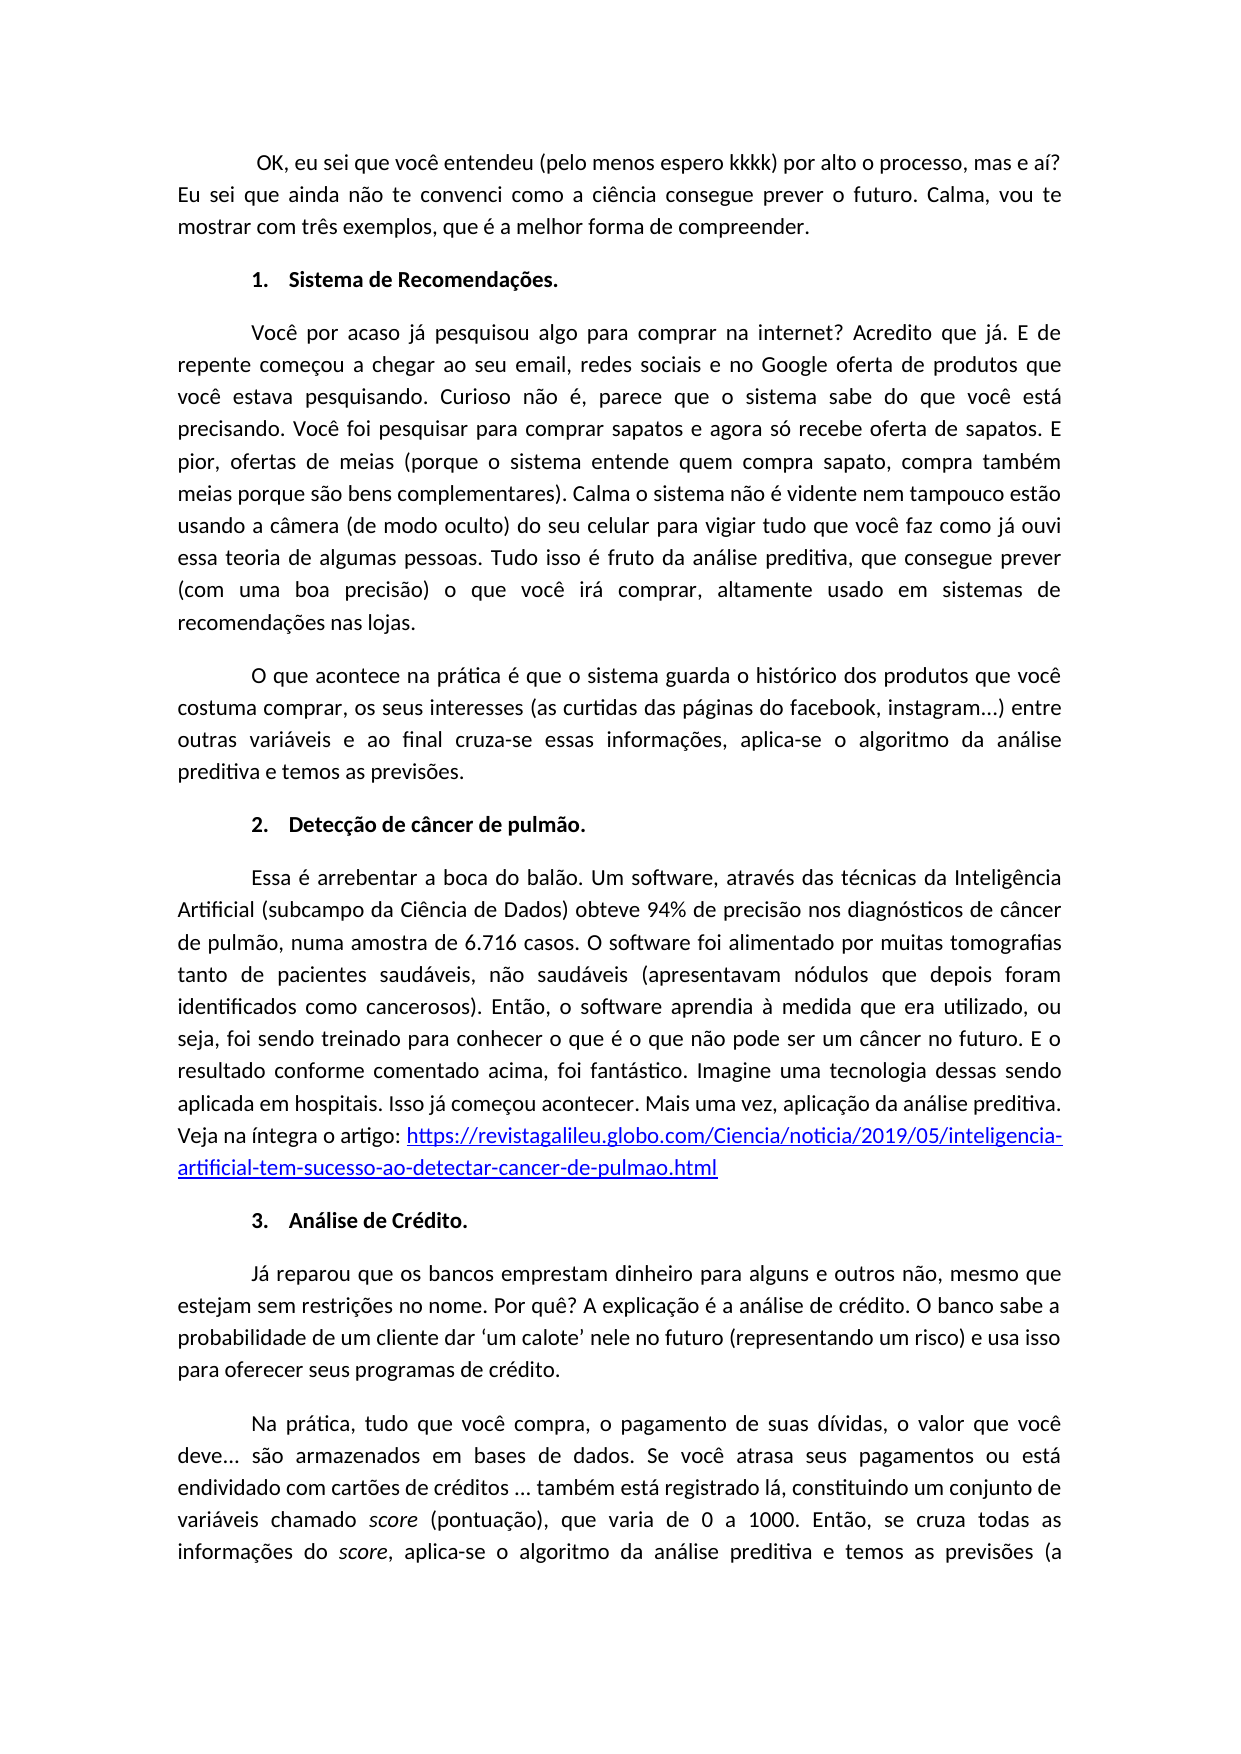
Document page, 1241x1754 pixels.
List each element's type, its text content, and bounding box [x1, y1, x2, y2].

list Detecção de câncer de pulmão. [251, 810, 1063, 838]
list Sistema de Recomendações. [251, 265, 1063, 293]
text Já reparou que os bancos emprestam dinheiro para alguns e outros não, mesmo que estejam sem restrições no nome. Por quê? A explicação é a análise de crédito. O banco sabe a probabilidade de um cliente dar ‘um calote’ nele no futuro (representando um risco) e usa isso para oferecer seus programas de crédito. [177, 1259, 1063, 1384]
text Você por acaso já pesquisou algo para comprar na internet? Acredito que já. E de repente começou a chegar ao seu email, redes sociais e no Google oferta de produtos que você estava pesquisando. Curioso não é, parece que o sistema sabe do que você está precisando. Você foi pesquisar para comprar sapatos e agora só recebe oferta de sapatos. E pior, ofertas de meias (porque o sistema entende quem compra sapato, compra também meias porque são bens complementares). Calma o sistema não é vidente nem tampouco estão usando a câmera (de modo oculto) do seu celular para vigiar tudo que você faz como já ouvi essa teoria de algumas pessoas. Tudo isso é fruto da análise preditiva, que consegue prever (com uma boa precisão) o que você irá comprar, altamente usado em sistemas de recomendações nas lojas. [177, 318, 1063, 636]
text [177, 1409, 1063, 1565]
text Essa é arrebentar a boca do balão. Um software, através das técnicas da Inteligência Artificial (subcampo da Ciência de Dados) obteve 94% de precisão nos diagnósticos de câncer de pulmão, numa amostra de 6.716 casos. O software foi alimentado por muitas tomografias tanto de pacientes saudáveis, não saudáveis (apresentavam nódulos que depois foram identificados como cancerosos). Então, o software aprendia à medida que era utilizado, ou seja, foi sendo treinado para conhecer o que é o que não pode ser um câncer no futuro. E o resultado conforme comentado acima, foi fantástico. Imagine uma tecnologia dessas sendo aplicada em hospitais. Isso já começou acontecer. Mais uma vez, aplicação da análise preditiva. Veja na íntegra o artigo: https://revistagalileu.globo.com/Ciencia/noticia/2019/05/inteligencia-artificial-tem-sucesso-ao-detectar-cancer-de-pulmao.html [177, 863, 1063, 1181]
list Análise de Crédito. [251, 1206, 1063, 1234]
text OK, eu sei que você entendeu (pelo menos espero kkkk) por alto o processo, mas e aí? Eu sei que ainda não te convenci como a ciência consegue prever o futuro. Calma, vou te mostrar com três exemplos, que é a melhor forma de compreender. [177, 148, 1063, 240]
text O que acontece na prática é que o sistema guarda o histórico dos produtos que você costuma comprar, os seus interesses (as curtidas das páginas do facebook, instagram...) entre outras variáveis e ao final cruza-se essas informações, aplica-se o algoritmo da análise preditiva e temos as previsões. [177, 661, 1063, 785]
